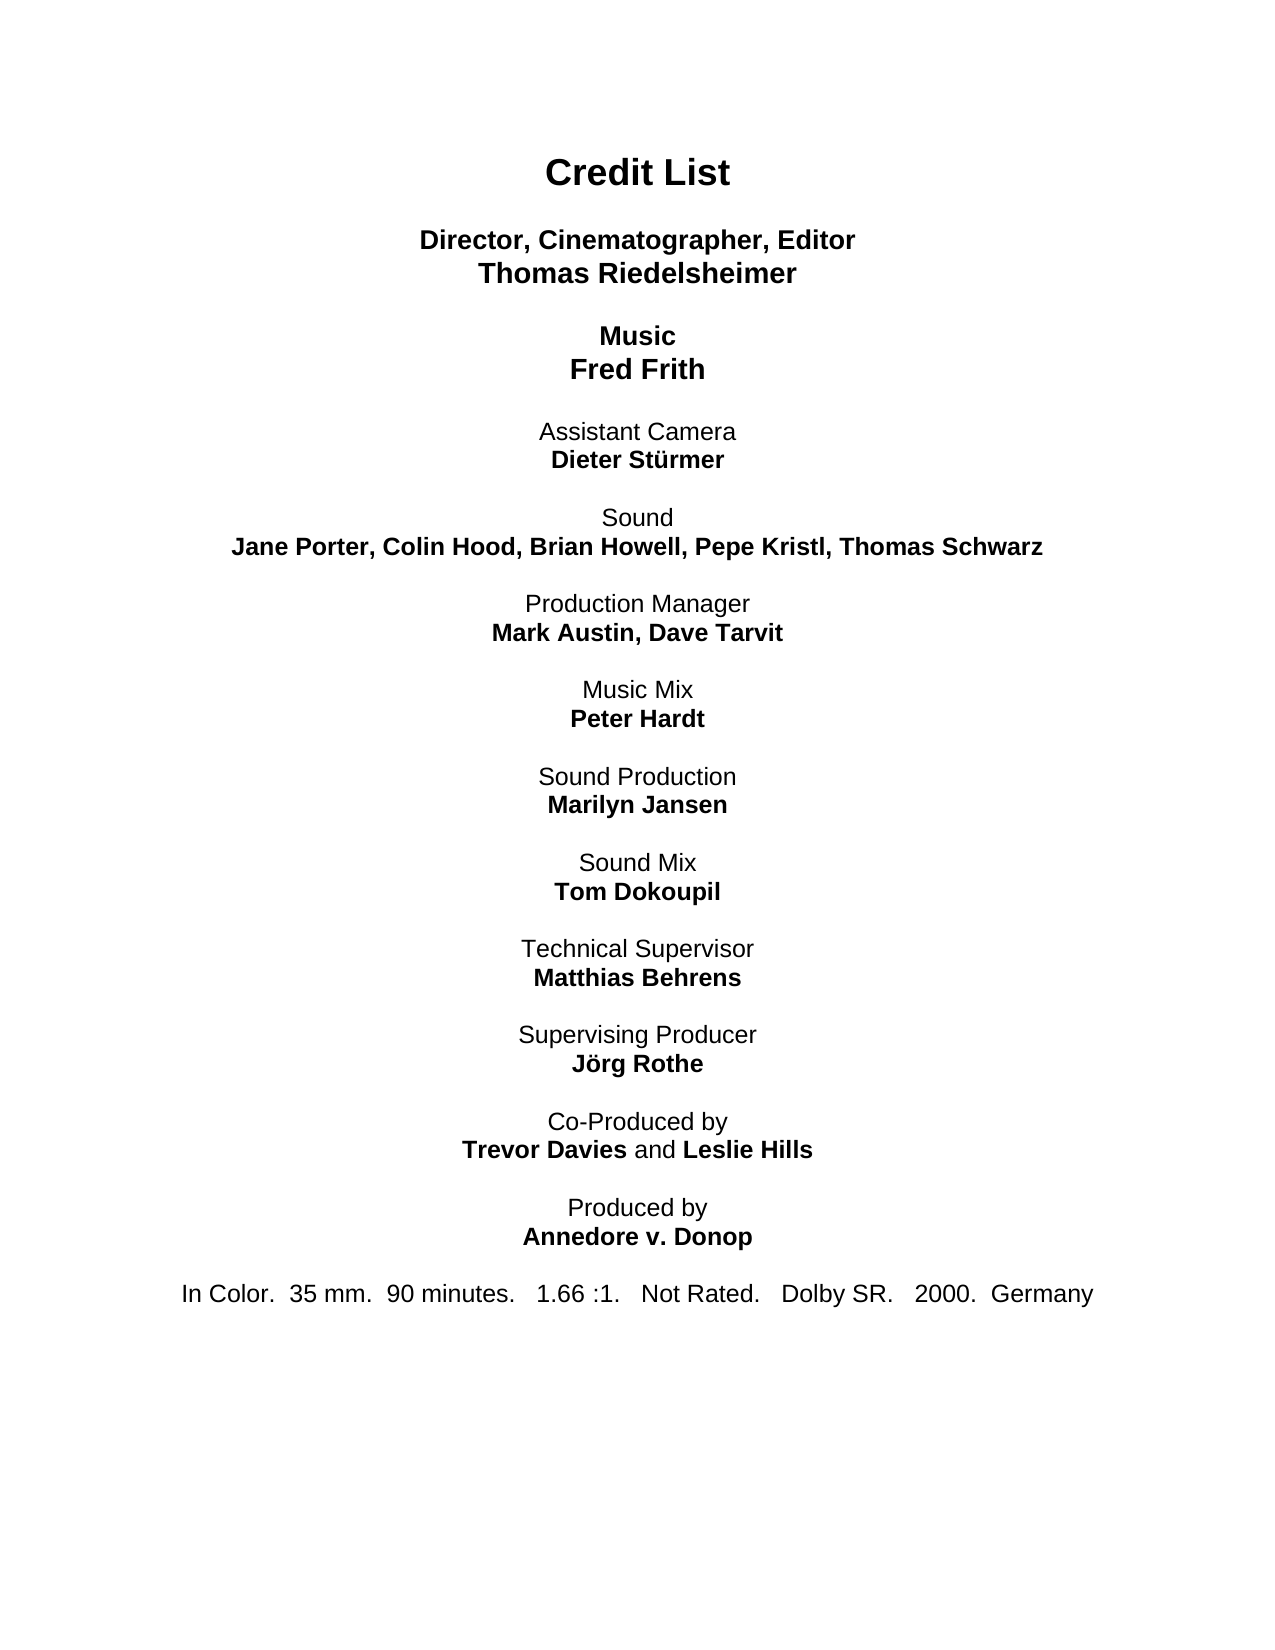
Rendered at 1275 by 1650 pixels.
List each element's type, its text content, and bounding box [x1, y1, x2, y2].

text Sound Mix [150, 848, 1125, 876]
text In Color. 35 mm. 90 minutes. 1.66 :1. Not Rated. Dolby SR. 2000. Germany [150, 1279, 1125, 1308]
text Mark Austin, Dave Tarvit [150, 618, 1125, 646]
text Annedore v. Donop [150, 1221, 1125, 1250]
text Sound Production [150, 761, 1125, 790]
text Supervising Producer [150, 1020, 1125, 1049]
text Tom Dokoupil [150, 876, 1125, 905]
text Dieter Stürmer [150, 445, 1125, 474]
text Credit List [150, 150, 1125, 193]
text Sound [150, 503, 1125, 531]
text Director, Cinematographer, Editor [150, 224, 1125, 256]
text Music Mix [150, 675, 1125, 704]
text Jörg Rothe [150, 1049, 1125, 1078]
text Technical Supervisor [150, 934, 1125, 963]
text Trevor Davies and Leslie Hills [150, 1135, 1125, 1164]
text Fred Frith [150, 352, 1125, 385]
text Marilyn Jansen [150, 790, 1125, 819]
text Peter Hardt [150, 704, 1125, 733]
text Production Manager [150, 589, 1125, 618]
text Assistant Camera [150, 416, 1125, 445]
text Co-Produced by [150, 1106, 1125, 1135]
text Produced by [150, 1193, 1125, 1221]
text Music [150, 320, 1125, 352]
text Jane Porter, Colin Hood, Brian Howell, Pepe Kristl, Thomas Schwarz [150, 531, 1125, 560]
text Thomas Riedelsheimer [150, 256, 1125, 289]
text Matthias Behrens [150, 963, 1125, 991]
